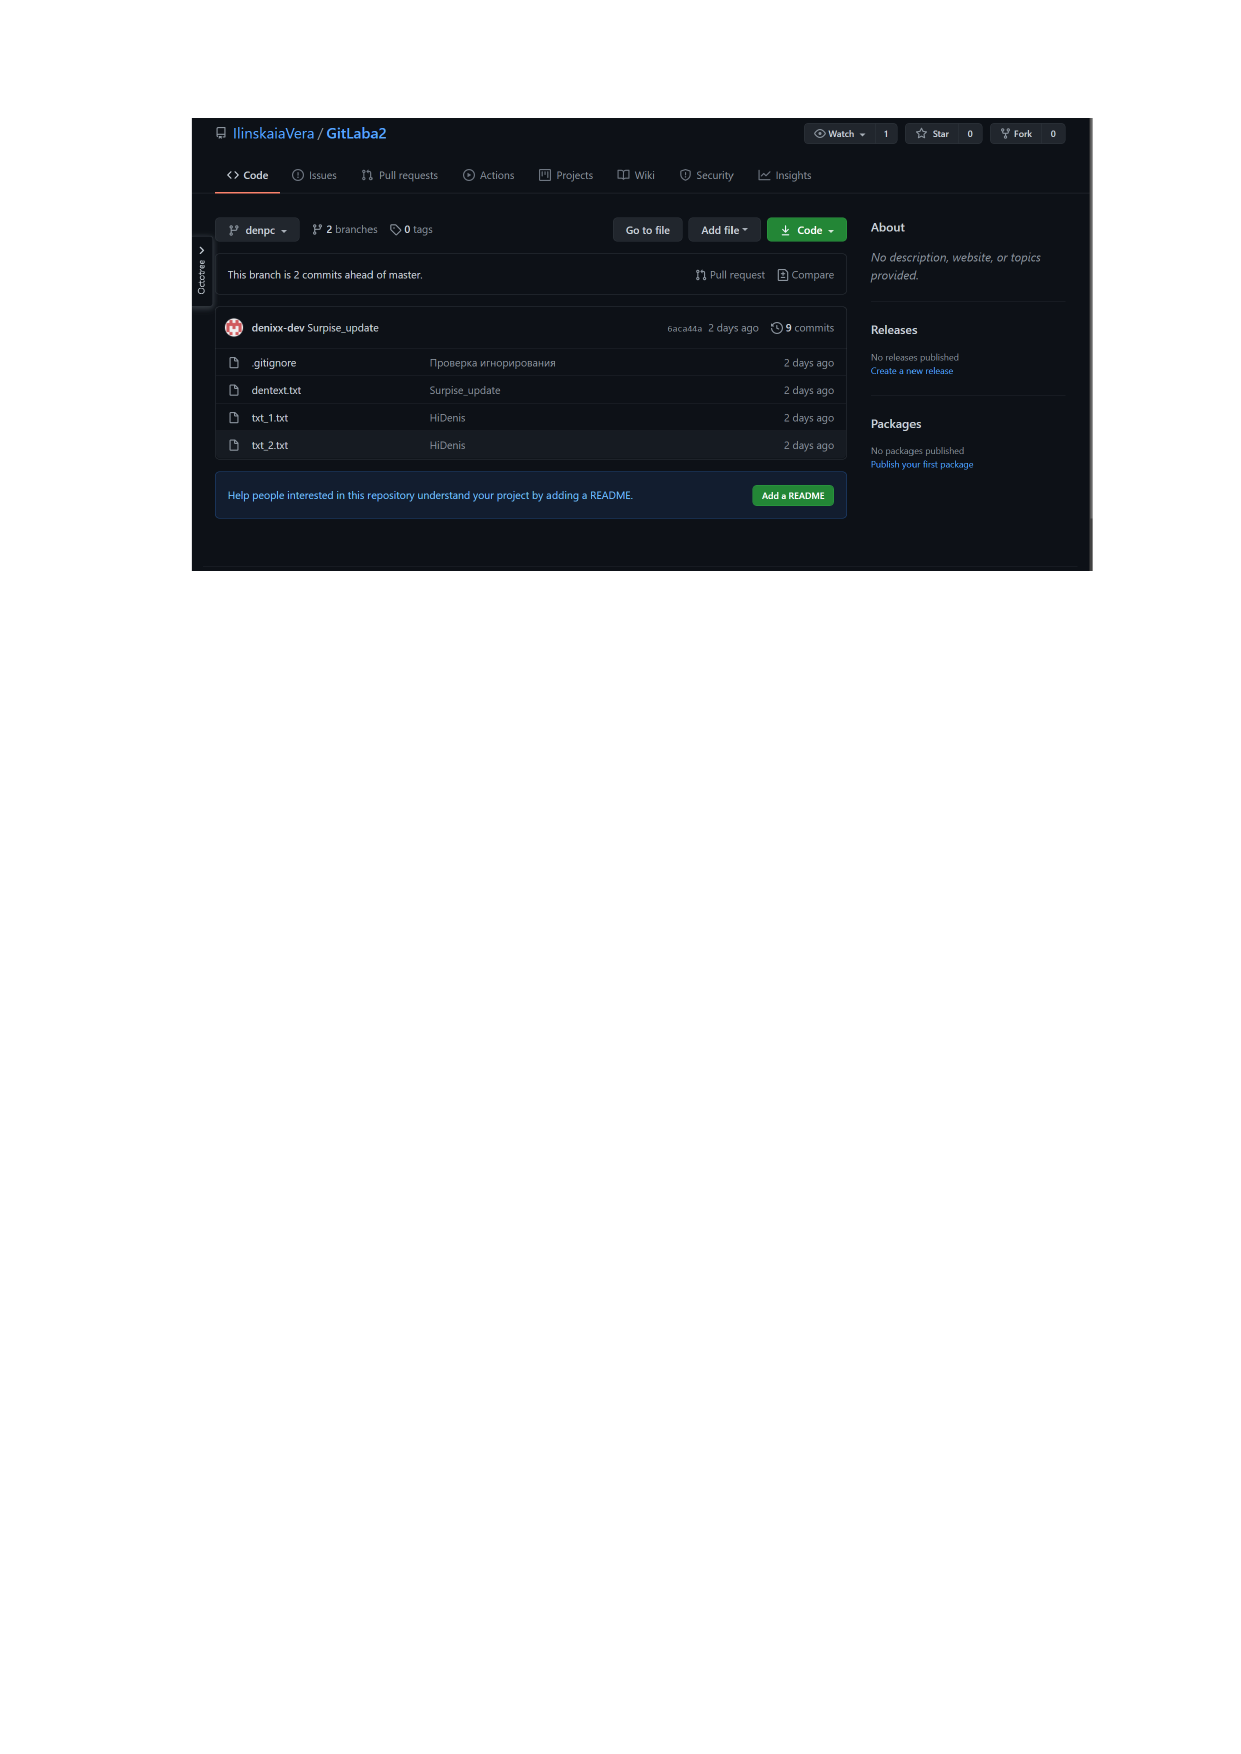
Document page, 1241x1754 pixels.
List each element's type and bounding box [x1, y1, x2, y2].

picture [191, 118, 1093, 571]
